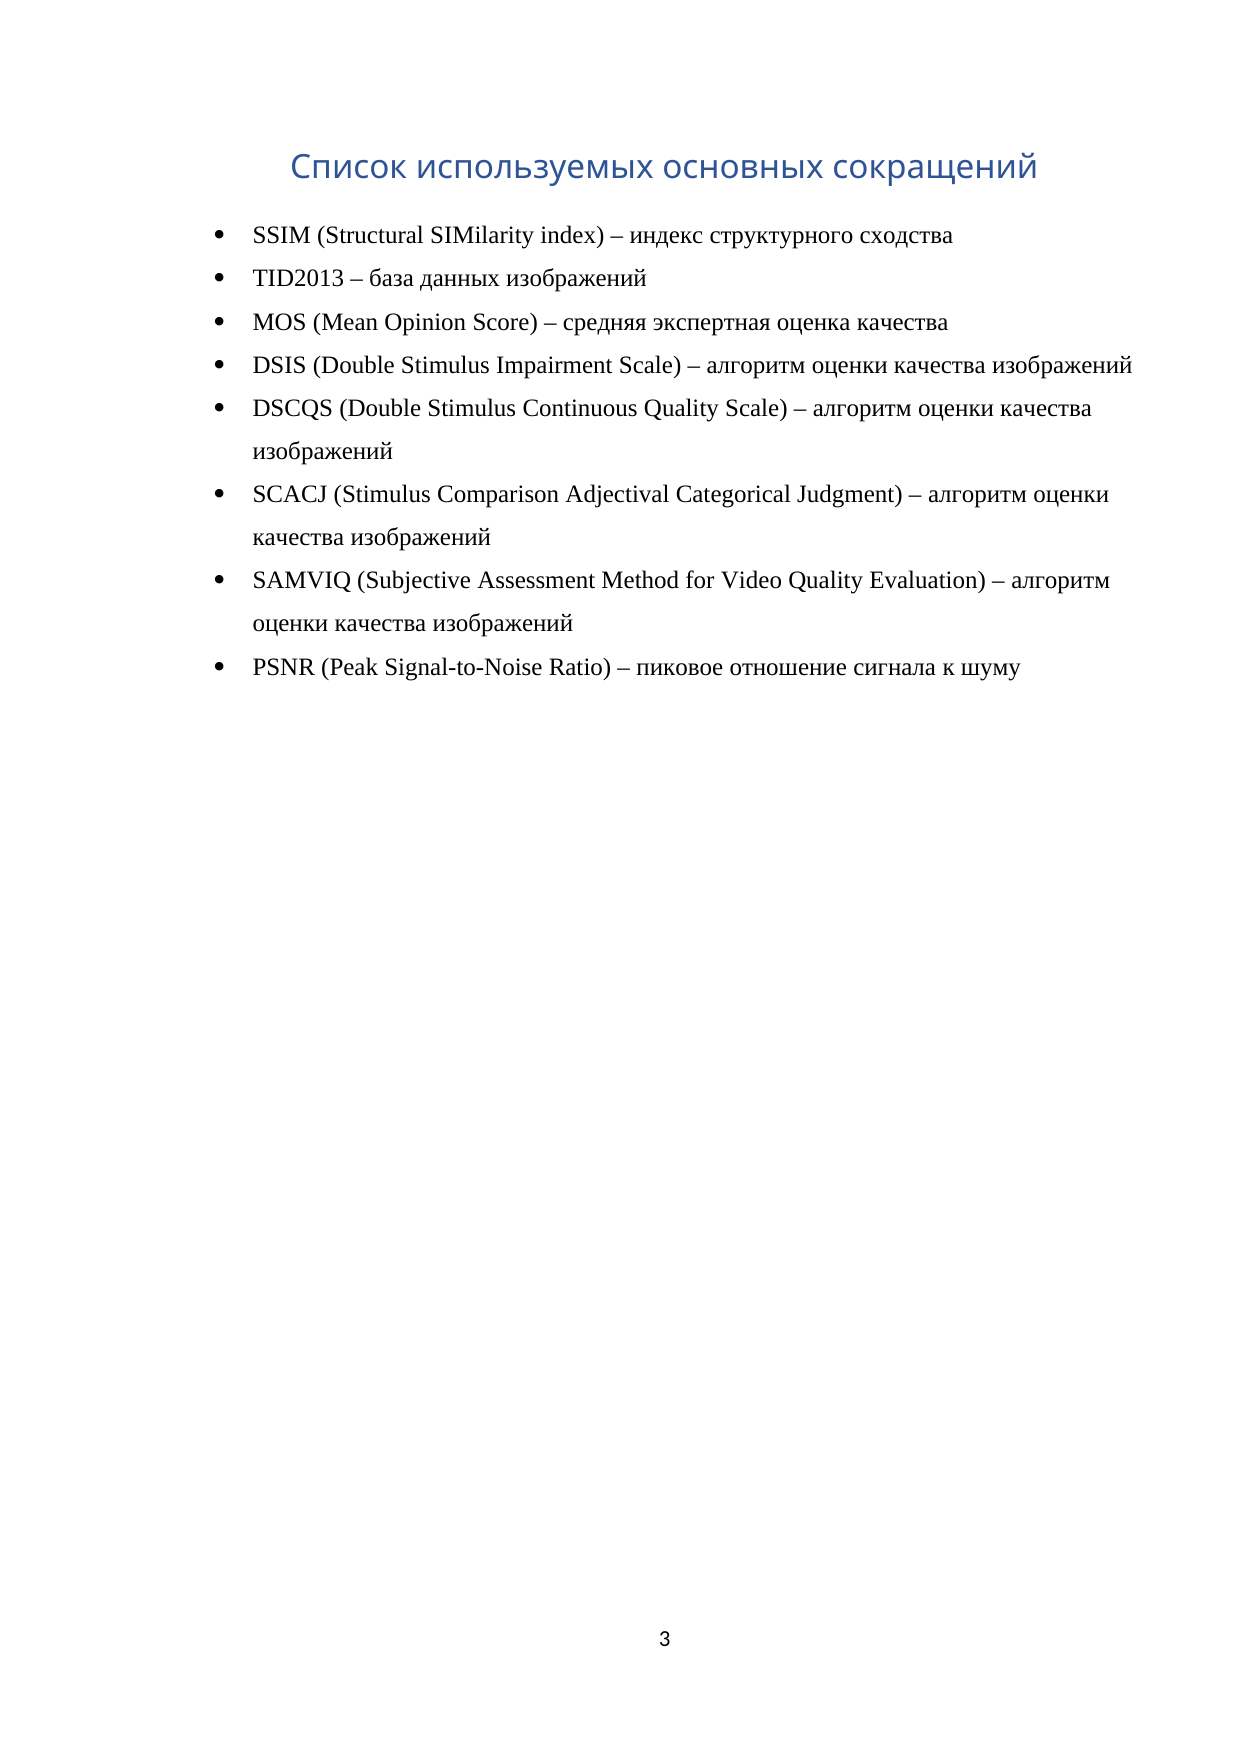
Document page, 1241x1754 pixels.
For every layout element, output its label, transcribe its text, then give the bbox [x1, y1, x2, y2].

list SAMVIQ (Subjective Assessment Method for Video Quality Evaluation) – алгоритм оценки качества изображений [215, 565, 1152, 637]
list MOS (Mean Opinion Score) – средняя экспертная оценка качества [215, 307, 1152, 335]
list DSCQS (Double Stimulus Continuous Quality Scale) – алгоритм оценки качества изображений [215, 393, 1152, 465]
list DSIS (Double Stimulus Impairment Scale) – алгоритм оценки качества изображений [215, 350, 1152, 378]
list SSIM (Structural SIMilarity index) – индекс структурного сходства [215, 220, 1152, 249]
list PSNR (Peak Signal-to-Noise Ratio) – пиковое отношение сигнала к шуму [215, 652, 1152, 680]
list TID2013 – база данных изображений [215, 263, 1152, 292]
list SCACJ (Stimulus Comparison Adjectival Categorical Judgment) – алгоритм оценки качества изображений [215, 479, 1152, 551]
subtitle Список используемых основных сокращений [177, 143, 1152, 188]
